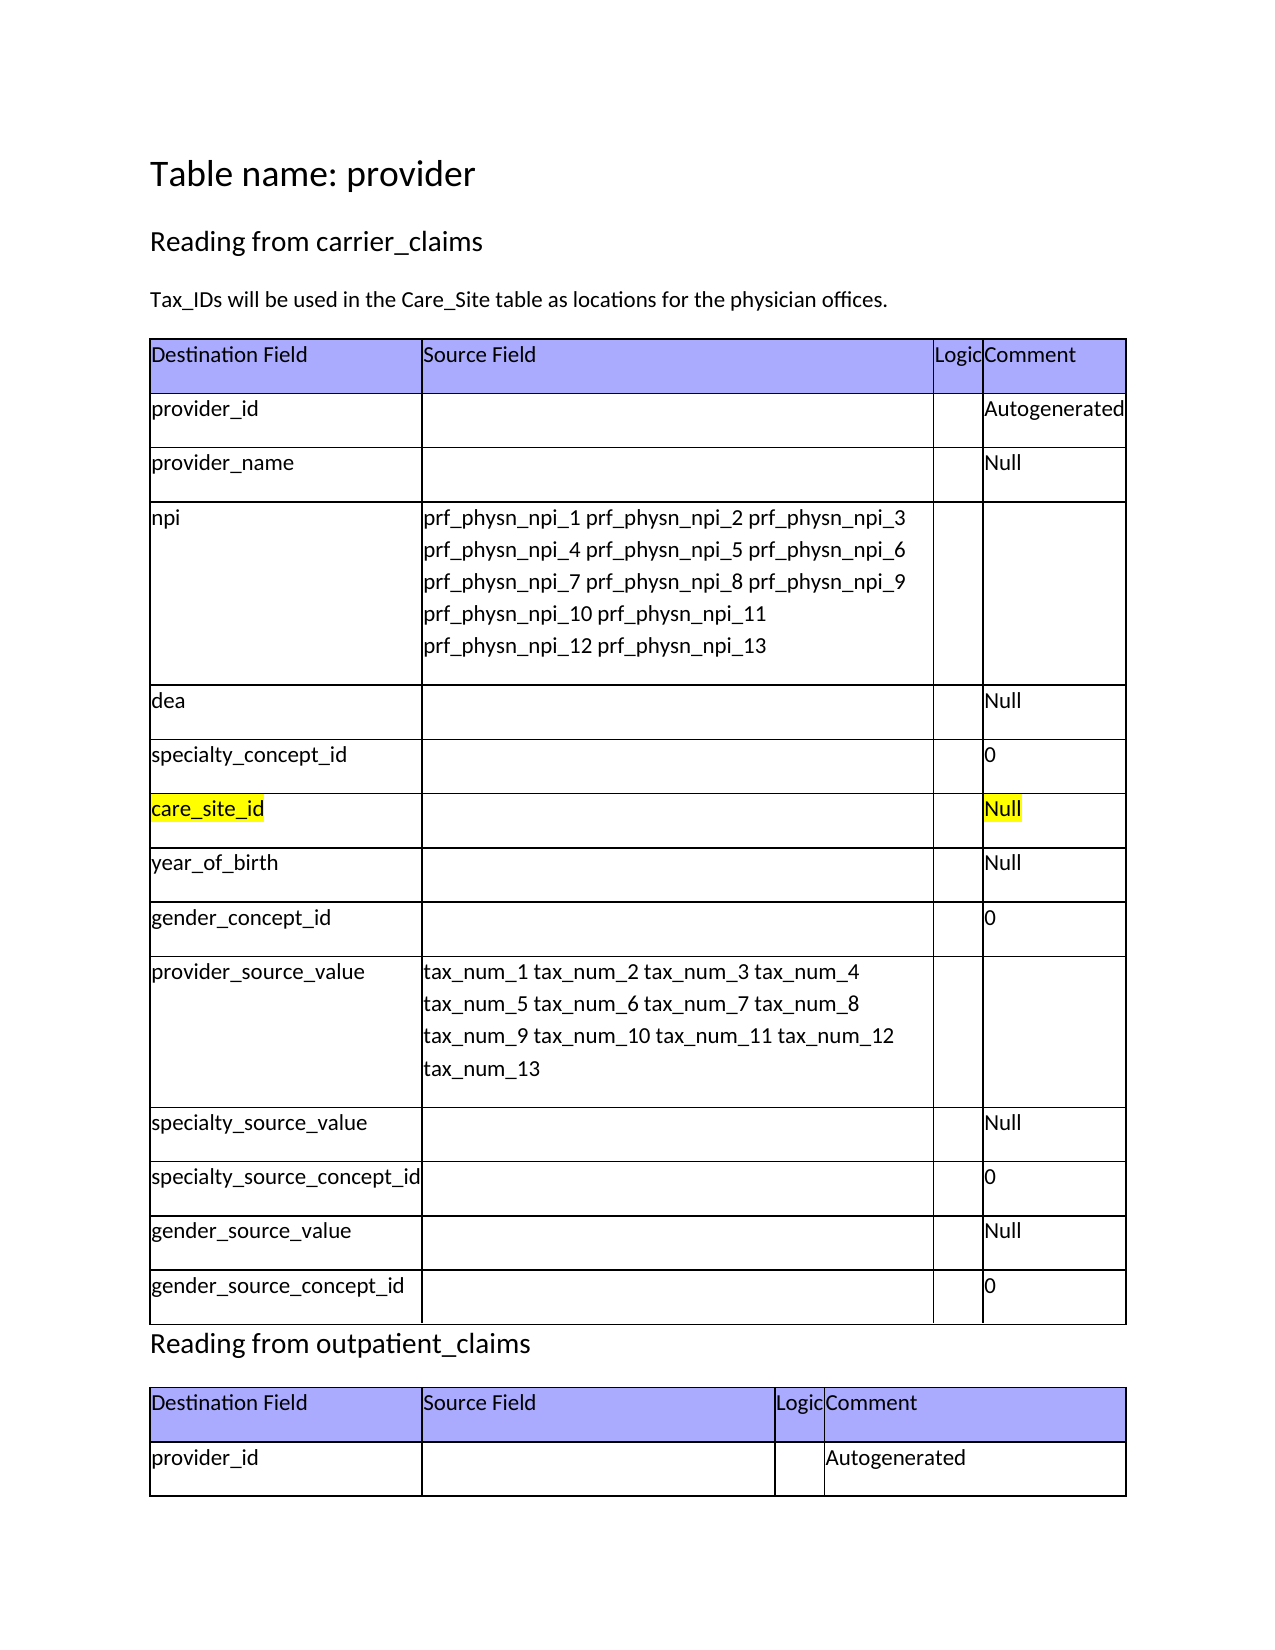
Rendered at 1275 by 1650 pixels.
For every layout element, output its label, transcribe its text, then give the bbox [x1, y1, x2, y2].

table_cell npi [151, 503, 421, 684]
table_cell [423, 1217, 933, 1269]
table_header Destination Field [151, 1388, 421, 1441]
table_cell [423, 1162, 933, 1215]
table_cell [423, 1271, 933, 1323]
table_cell care_site_id [151, 794, 421, 847]
table_cell gender_source_value [151, 1217, 421, 1269]
table_header Source Field [423, 340, 933, 393]
table_cell [423, 1108, 933, 1161]
table_cell specialty_source_concept_id [151, 1162, 421, 1215]
table_cell [423, 686, 933, 738]
table_cell year_of_birth [151, 849, 421, 901]
table_cell specialty_source_value [151, 1108, 421, 1161]
table_cell [934, 740, 982, 793]
table_cell prf_physn_npi_1 prf_physn_npi_2 prf_physn_npi_3 prf_physn_npi_4 prf_physn_npi_5 prf_physn_npi_6 prf_physn_npi_7 prf_physn_npi_8 prf_physn_npi_9 prf_physn_npi_10 prf_physn_npi_11 prf_physn_npi_12 prf_physn_npi_13 [423, 503, 933, 684]
table_cell Null [984, 794, 1125, 847]
table_cell Null [984, 849, 1125, 901]
table_cell [423, 903, 933, 956]
table_cell 0 [984, 1271, 1125, 1323]
table_cell [934, 957, 982, 1106]
table_cell gender_concept_id [151, 903, 421, 956]
table_cell 0 [984, 740, 1125, 793]
table_cell provider_name [151, 448, 421, 501]
table_cell [423, 849, 933, 901]
table_header Comment [984, 340, 1125, 393]
table_cell [934, 1217, 982, 1269]
table_cell provider_id [151, 394, 421, 447]
table_cell Null [984, 1217, 1125, 1269]
table_cell [934, 1108, 982, 1161]
table_cell Autogenerated [825, 1443, 1125, 1495]
text Tax_IDs will be used in the Care_Site table as locations for the physician offices. [150, 285, 1125, 313]
table_cell Null [984, 686, 1125, 738]
table_header Source Field [423, 1388, 774, 1441]
text Table name: provider [150, 150, 1125, 196]
table_header Comment [825, 1388, 1125, 1441]
table_cell specialty_concept_id [151, 740, 421, 793]
table_cell [934, 794, 982, 847]
table_cell [934, 448, 982, 501]
table_cell [934, 1271, 982, 1323]
table_cell [934, 903, 982, 956]
table_cell Null [984, 1108, 1125, 1161]
text Reading from carrier_claims [150, 223, 1125, 259]
table_cell Autogenerated [984, 394, 1125, 447]
table_cell Null [984, 448, 1125, 501]
text Reading from outpatient_claims [150, 1325, 1125, 1361]
table_cell 0 [984, 903, 1125, 956]
table_cell [423, 794, 933, 847]
table_cell [934, 686, 982, 738]
table_cell [984, 503, 1125, 684]
table_cell [934, 849, 982, 901]
table_cell 0 [984, 1162, 1125, 1215]
table_cell provider_id [151, 1443, 421, 1495]
table_cell tax_num_1 tax_num_2 tax_num_3 tax_num_4 tax_num_5 tax_num_6 tax_num_7 tax_num_8 tax_num_9 tax_num_10 tax_num_11 tax_num_12 tax_num_13 [423, 957, 933, 1106]
table_cell gender_source_concept_id [151, 1271, 421, 1323]
table_header Logic [776, 1388, 824, 1441]
table_cell provider_source_value [151, 957, 421, 1106]
table_cell dea [151, 686, 421, 738]
table_cell [423, 1443, 774, 1495]
table_cell [934, 394, 982, 447]
table_header Destination Field [151, 340, 421, 393]
table_cell [984, 957, 1125, 1106]
table_header Logic [934, 340, 982, 393]
table_cell [423, 740, 933, 793]
table_cell [934, 1162, 982, 1215]
table_cell [934, 503, 982, 684]
table_cell [423, 394, 933, 447]
table_cell [776, 1443, 824, 1495]
table_cell [423, 448, 933, 501]
